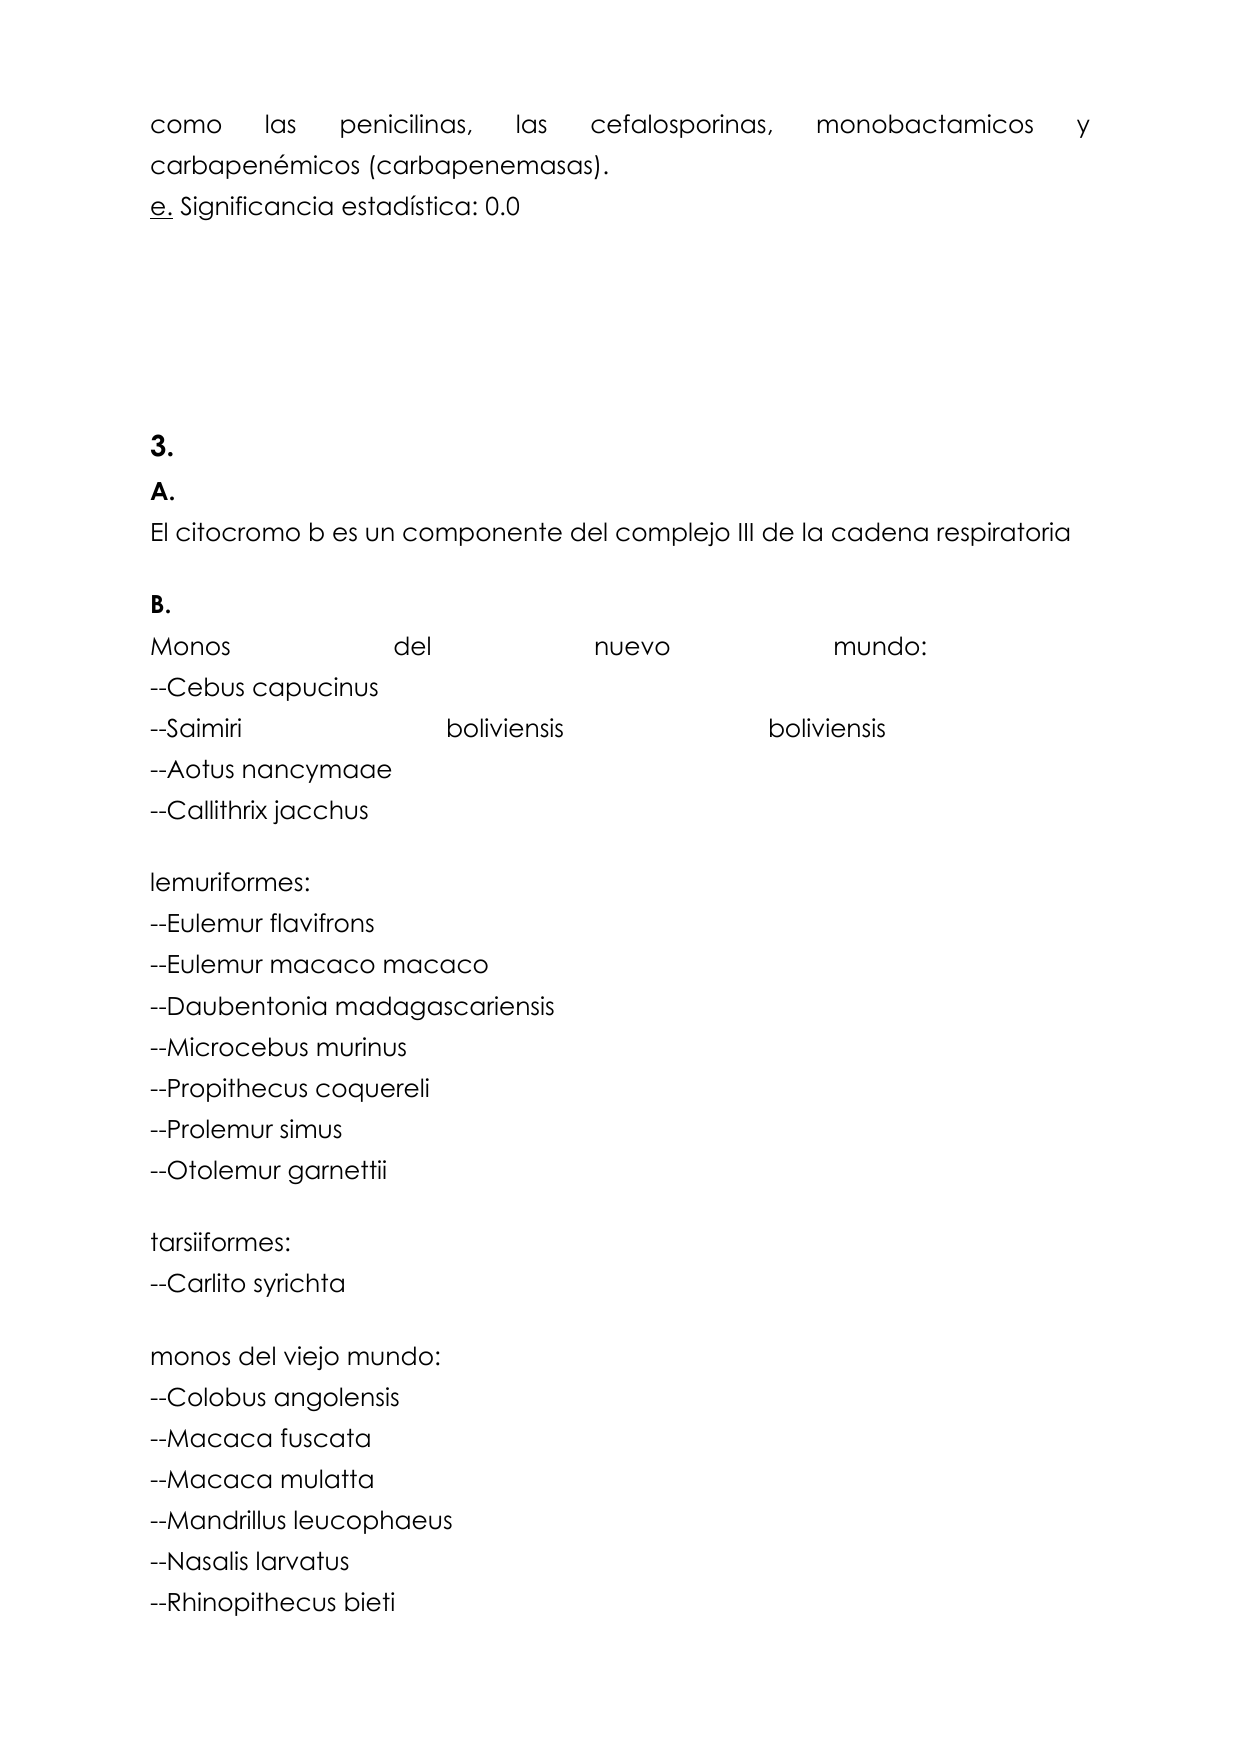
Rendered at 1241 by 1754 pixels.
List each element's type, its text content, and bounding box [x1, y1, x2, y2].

text --Eulemur macaco macaco [150, 946, 1090, 982]
text Monos del nuevo mundo: --Cebus capucinus [150, 627, 1090, 704]
text --Nasalis larvatus [150, 1543, 1090, 1578]
text --Propithecus coquereli [150, 1069, 1090, 1105]
text --Otolemur garnettii [150, 1151, 1090, 1187]
text tarsiiformes: [150, 1224, 1090, 1259]
text --Macaca fuscata [150, 1419, 1090, 1455]
text monos del viejo mundo: [150, 1337, 1090, 1373]
text lemuriformes: [150, 864, 1090, 899]
text B. [150, 586, 1090, 622]
text --Rhinopithecus bieti [150, 1584, 1090, 1619]
text --Prolemur simus [150, 1110, 1090, 1146]
text --Saimiri boliviensis boliviensis --Aotus nancymaae [150, 709, 1090, 786]
text --Carlito syrichta [150, 1265, 1090, 1301]
text 3. [150, 424, 1090, 466]
text --Mandrillus leucophaeus [150, 1502, 1090, 1537]
text El citocromo b es un componente del complejo III de la cadena respiratoria [150, 513, 1090, 549]
text --Eulemur flavifrons [150, 905, 1090, 941]
text --Daubentonia madagascariensis [150, 987, 1090, 1023]
text e. Significancia estadística: 0.0 [150, 187, 1090, 223]
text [150, 105, 1090, 182]
text --Microcebus murinus [150, 1028, 1090, 1064]
text A. [150, 472, 1090, 508]
text --Macaca mulatta [150, 1461, 1090, 1496]
text --Callithrix jacchus [150, 791, 1090, 827]
text --Colobus angolensis [150, 1378, 1090, 1414]
